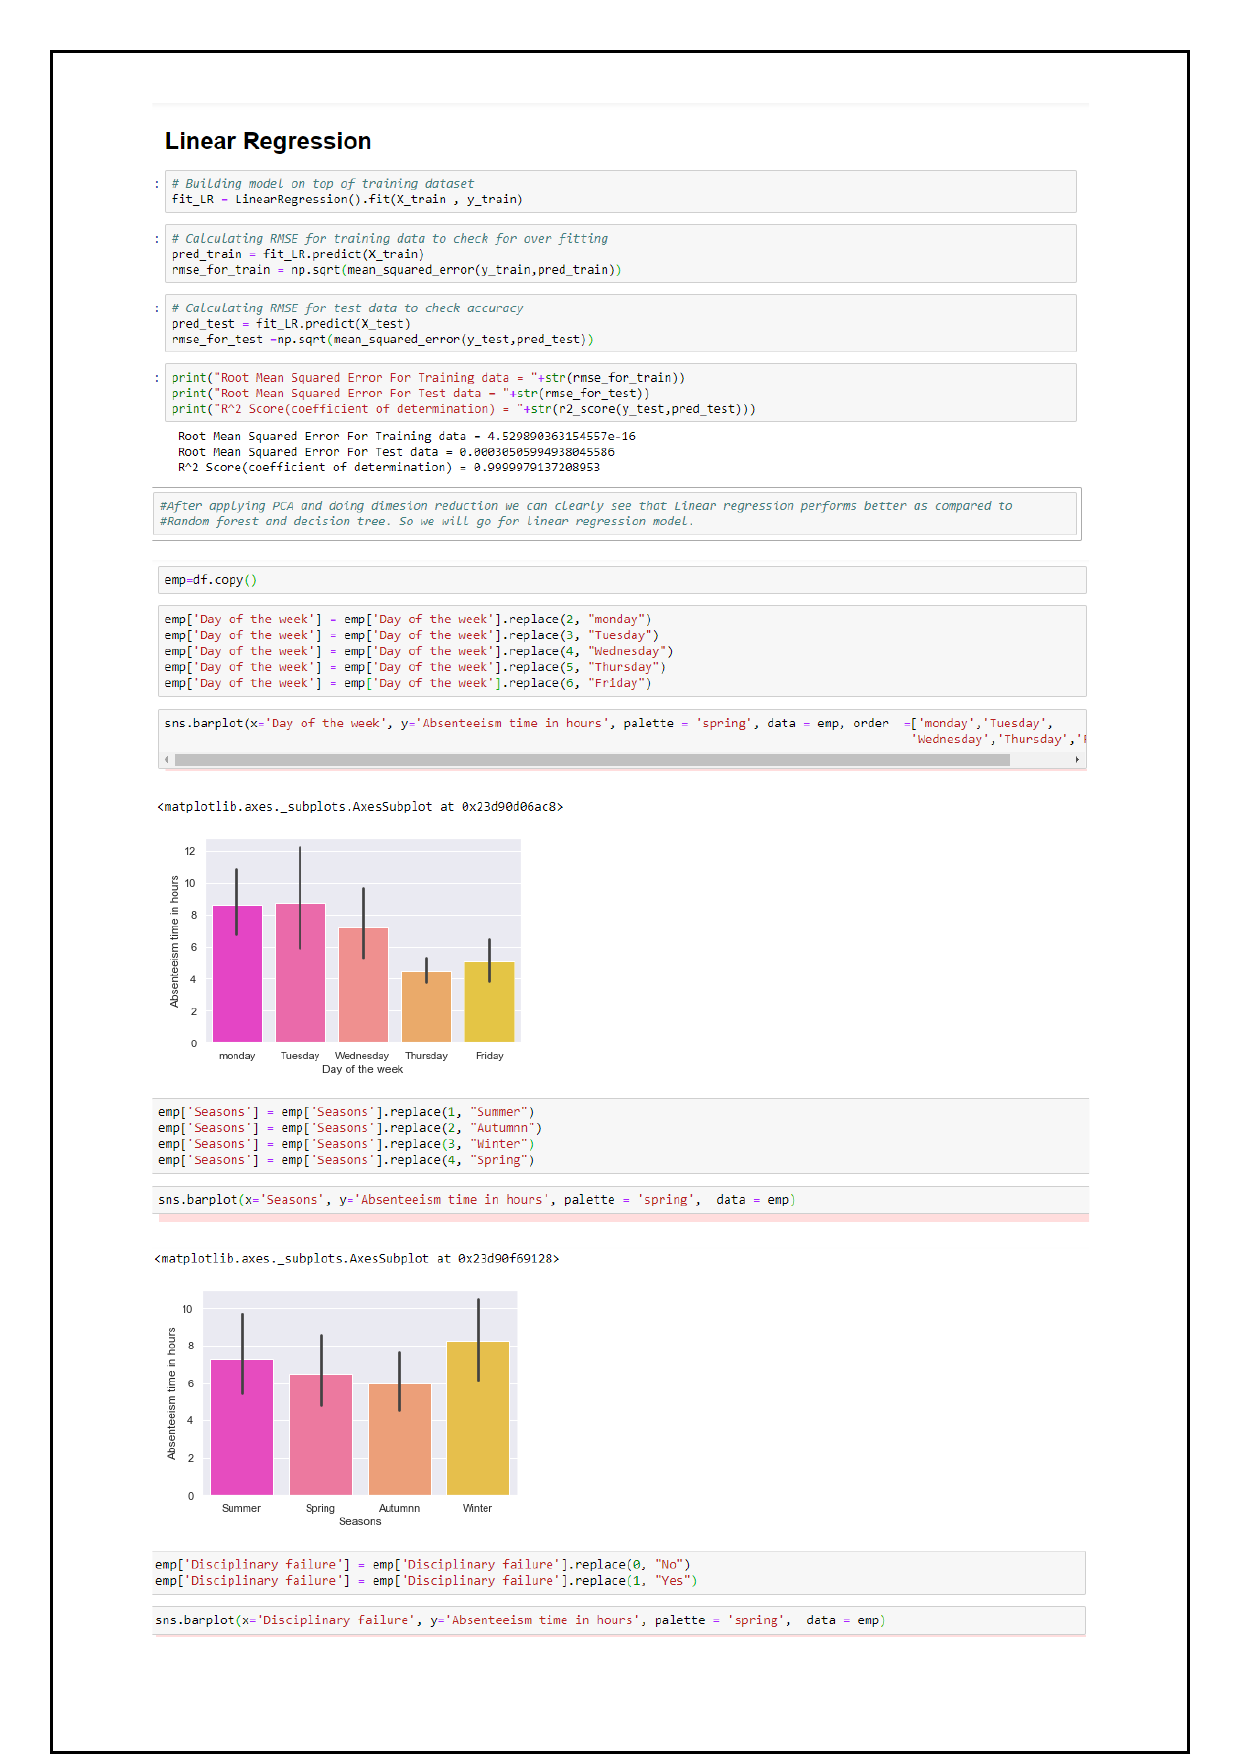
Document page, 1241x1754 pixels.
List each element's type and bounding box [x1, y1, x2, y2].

picture [152, 103, 1090, 556]
picture [152, 560, 1090, 771]
picture [152, 795, 1090, 1222]
picture [152, 1247, 1090, 1637]
